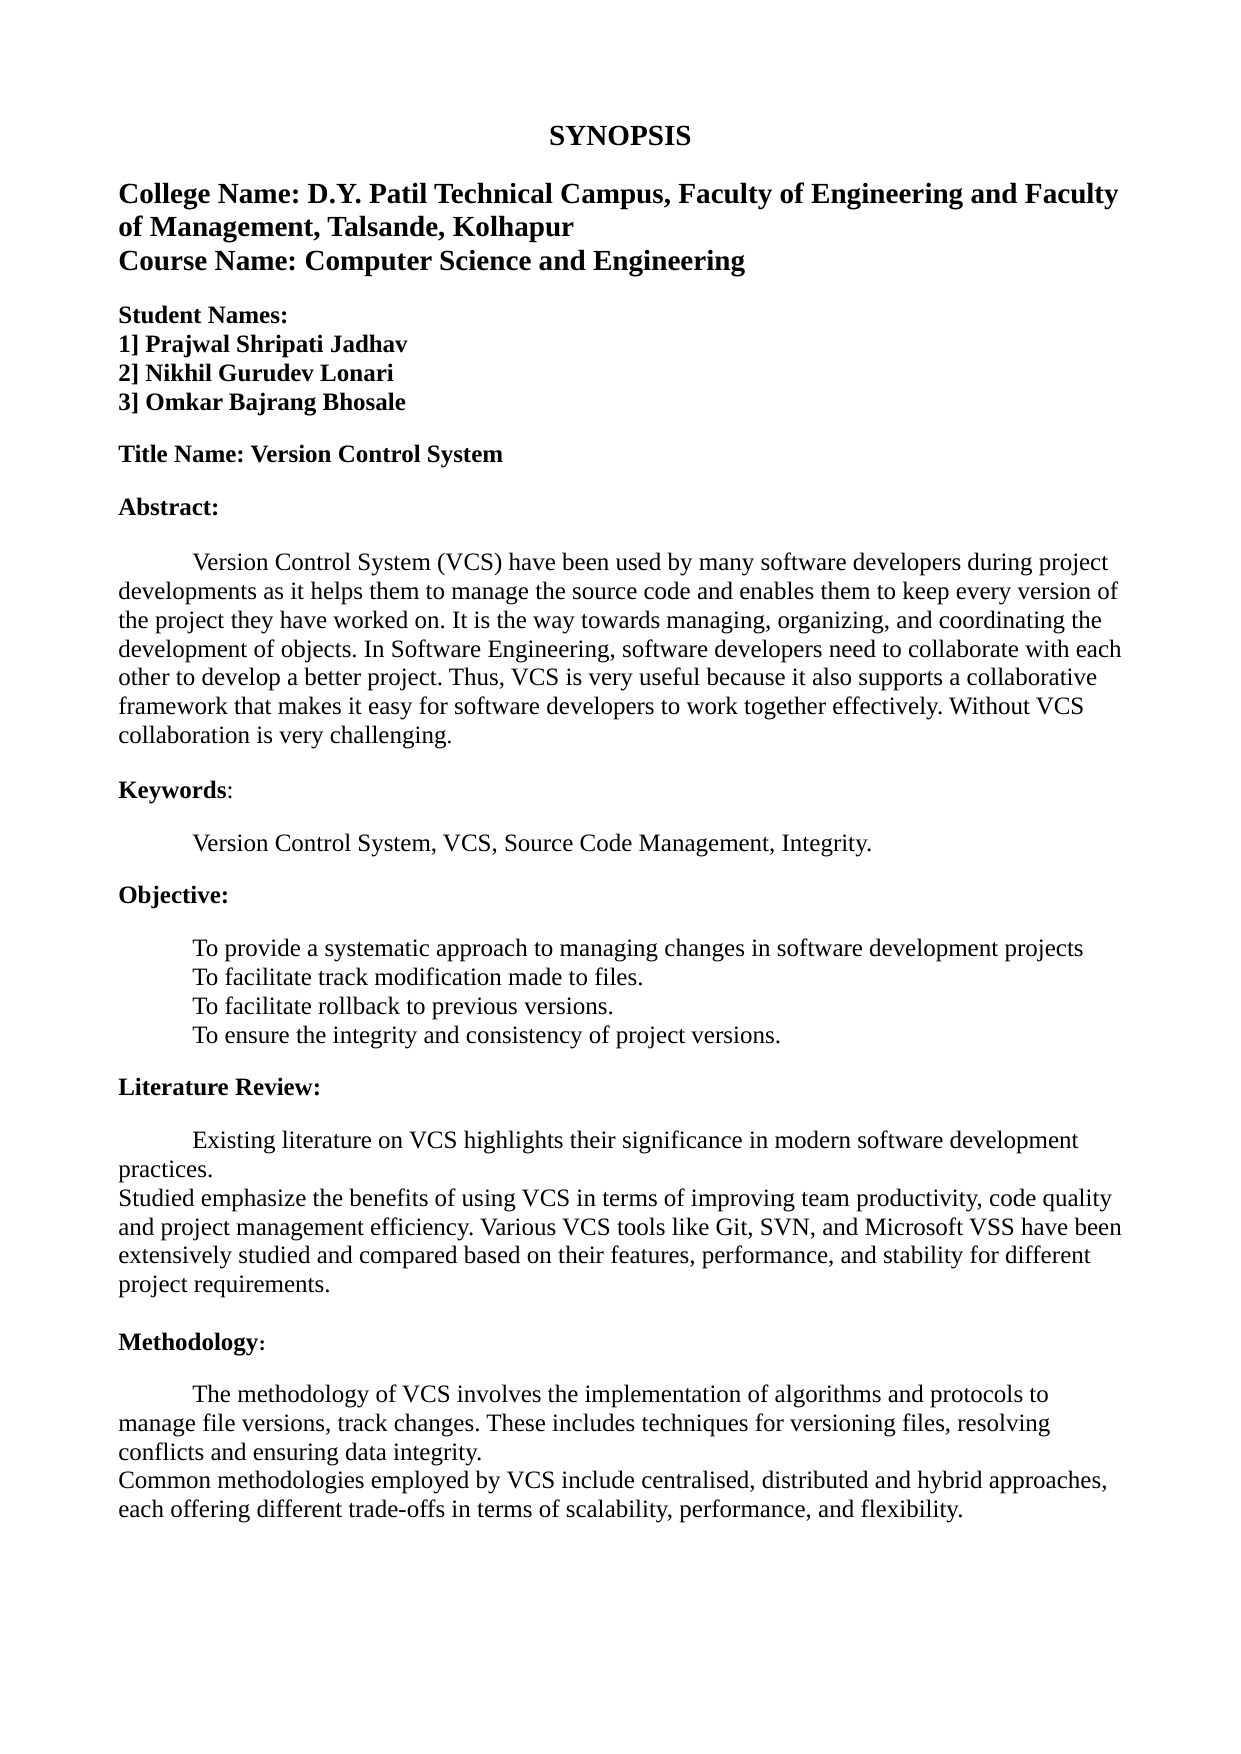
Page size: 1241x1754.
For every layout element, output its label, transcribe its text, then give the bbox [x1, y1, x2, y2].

text 2] Nikhil Gurudev Lonari [118, 358, 1122, 387]
text Title Name: Version Control System [118, 439, 1122, 468]
text SYNOPSIS [118, 118, 1122, 152]
text Studied emphasize the benefits of using VCS in terms of improving team productivity, code quality and project management efficiency. Various VCS tools like Git, SVN, and Microsoft VSS have been extensively studied and compared based on their features, performance, and stability for different project requirements. [118, 1183, 1122, 1298]
text Existing literature on VCS highlights their significance in modern software development practices. [118, 1125, 1122, 1183]
text 1] Prajwal Shripati Jadhav [118, 329, 1122, 358]
text Student Names: [118, 300, 1122, 329]
text The methodology of VCS involves the implementation of algorithms and protocols to manage file versions, track changes. These includes techniques for versioning files, resolving conflicts and ensuring data integrity. [118, 1379, 1122, 1466]
text To facilitate track modification made to files. [118, 962, 1122, 991]
text Literature Review: [118, 1072, 1122, 1101]
text 3] Omkar Bajrang Bhosale [118, 387, 1122, 415]
text Abstract: [118, 492, 1122, 521]
text Methodology: [118, 1327, 1122, 1355]
text Objective: [118, 881, 1122, 909]
text To provide a systematic approach to managing changes in software development projects [118, 933, 1122, 962]
text To facilitate rollback to previous versions. [118, 991, 1122, 1020]
text Common methodologies employed by VCS include centralised, distributed and hybrid approaches, each offering different trade-offs in terms of scalability, performance, and flexibility. [118, 1466, 1122, 1523]
text Keywords: [118, 775, 1122, 804]
text To ensure the integrity and consistency of project versions. [118, 1020, 1122, 1048]
text Course Name: Computer Science and Engineering [118, 243, 1122, 276]
text Version Control System (VCS) have been used by many software developers during project developments as it helps them to manage the source code and enables them to keep every version of the project they have worked on. It is the way towards managing, organizing, and coordinating the development of objects. In Software Engineering, software developers need to collaborate with each other to develop a better project. Thus, VCS is very useful because it also supports a collaborative framework that makes it easy for software developers to work together effectively. Without VCS collaboration is very challenging. [118, 547, 1122, 749]
text Version Control System, VCS, Source Code Management, Integrity. [118, 828, 1122, 857]
text College Name: D.Y. Patil Technical Campus, Faculty of Engineering and Faculty of Management, Talsande, Kolhapur [118, 176, 1122, 243]
